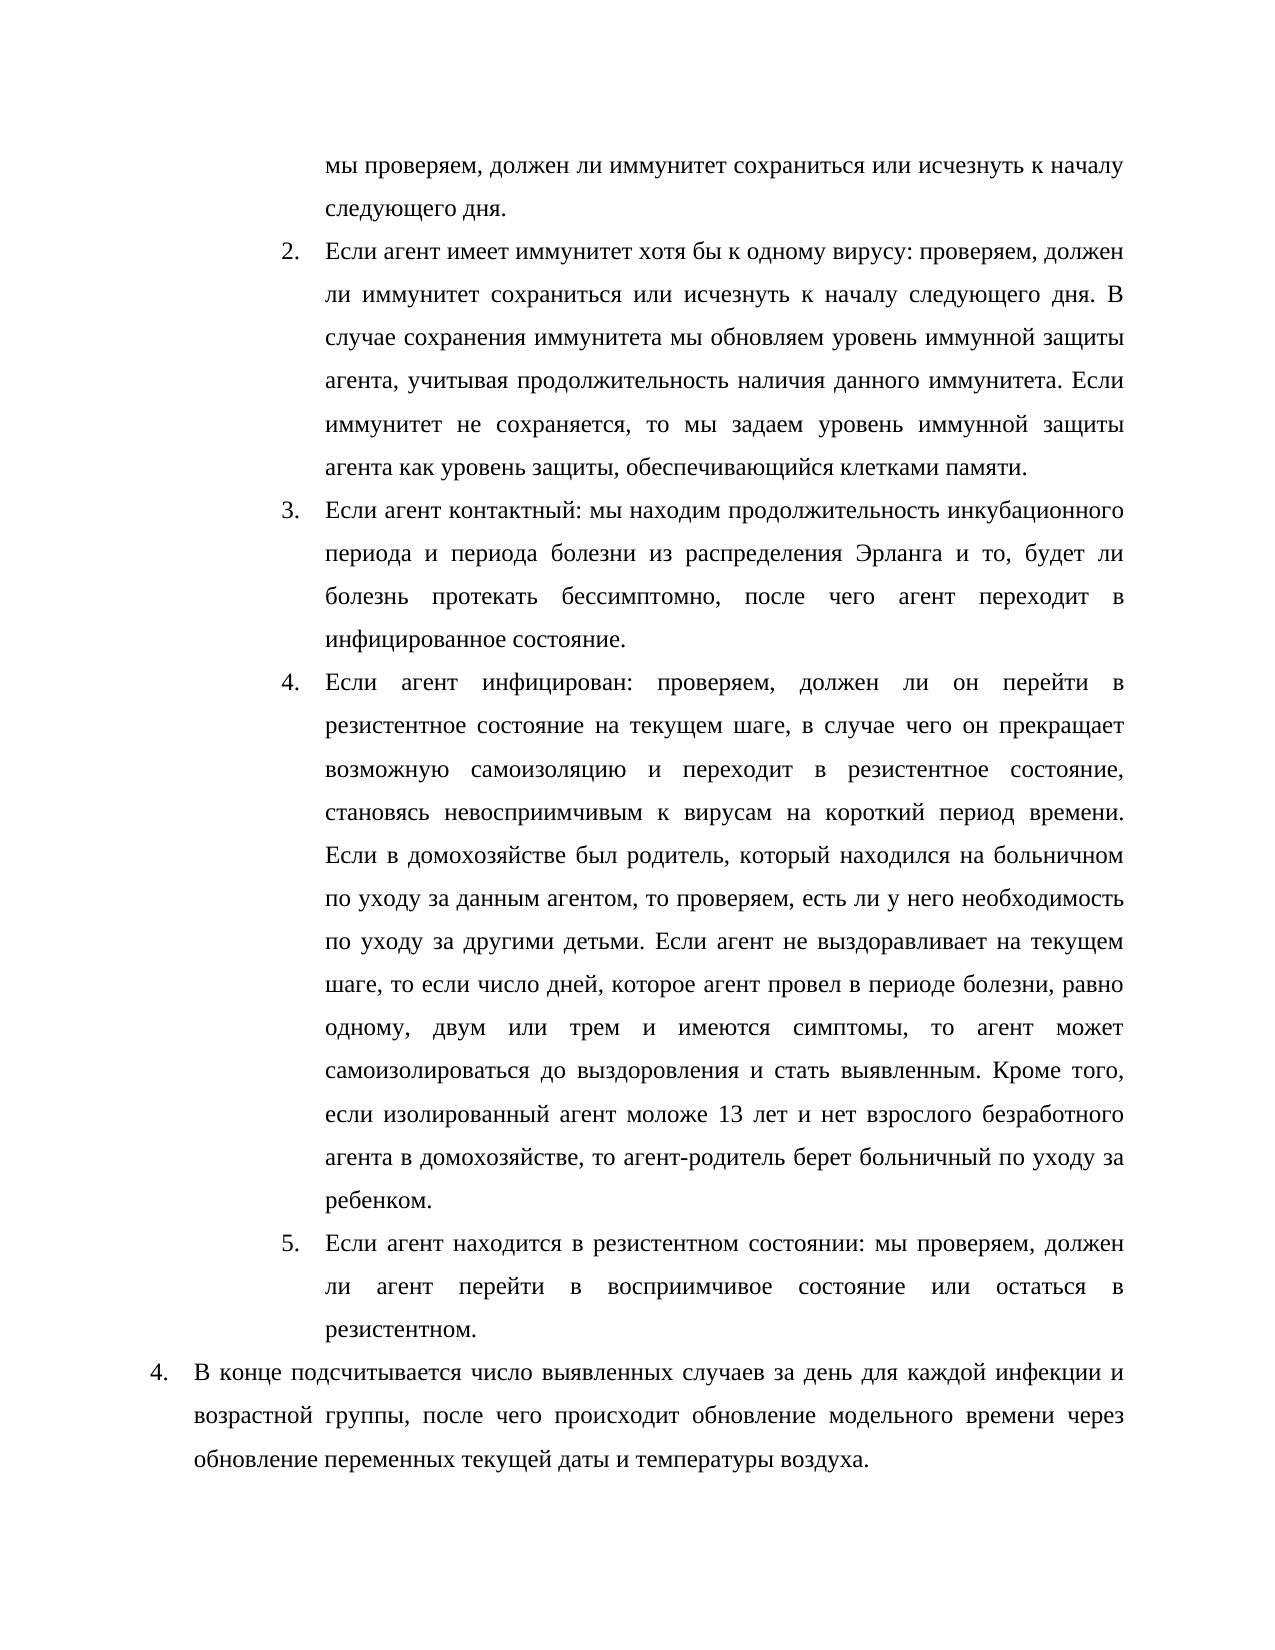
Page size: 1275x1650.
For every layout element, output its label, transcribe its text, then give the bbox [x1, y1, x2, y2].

list Если агент находится в резистентном состоянии: мы проверяем, должен ли агент перейти в восприимчивое состояние или остаться в резистентном. [281, 1228, 1125, 1343]
list Если агент контактный: мы находим продолжительность инкубационного периода и периода болезни из распределения Эрланга и то, будет ли болезнь протекать бессимптомно, после чего агент переходит в инфицированное состояние. [281, 495, 1125, 653]
list В конце подсчитывается число выявленных случаев за день для каждой инфекции и возрастной группы, после чего происходит обновление модельного времени через обновление переменных текущей даты и температуры воздуха. [150, 1357, 1125, 1472]
list Если агент инфицирован: проверяем, должен ли он перейти в резистентное состояние на текущем шаге, в случае чего он прекращает возможную самоизоляцию и переходит в резистентное состояние, становясь невосприимчивым к вирусам на короткий период времени. Если в домохозяйстве был родитель, который находился на больничном по уходу за данным агентом, то проверяем, есть ли у него необходимость по уходу за другими детьми. Если агент не выздоравливает на текущем шаге, то если число дней, которое агент провел в периоде болезни, равно одному, двум или трем и имеются симптомы, то агент может самоизолироваться до выздоровления и стать выявленным. Кроме того, если изолированный агент моложе 13 лет и нет взрослого безработного агента в домохозяйстве, то агент-родитель берет больничный по уходу за ребенком. [281, 667, 1125, 1214]
